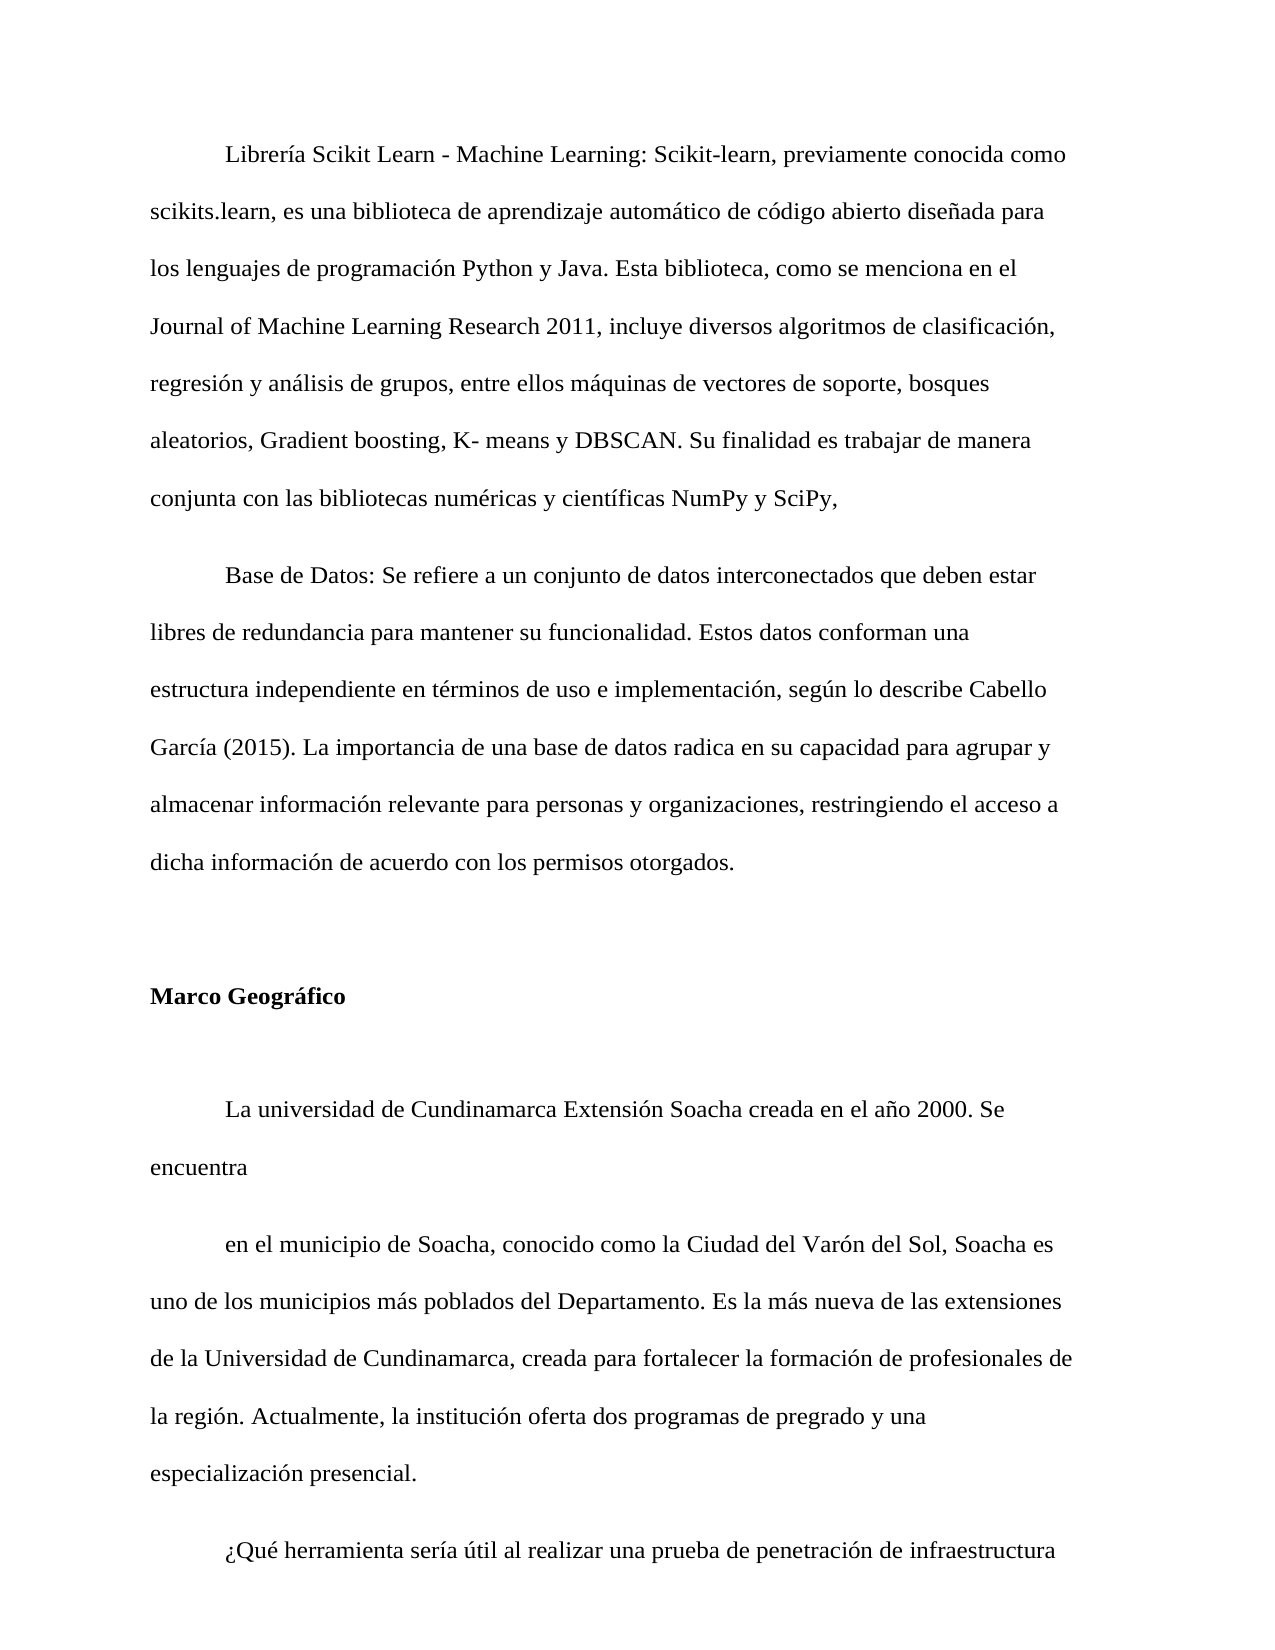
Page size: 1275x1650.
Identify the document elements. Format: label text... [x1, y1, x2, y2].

text Base de Datos: Se refiere a un conjunto de datos interconectados que deben estar libres de redundancia para mantener su funcionalidad. Estos datos conforman una estructura independiente en términos de uso e implementación, según lo describe Cabello García (2015). La importancia de una base de datos radica en su capacidad para agrupar y almacenar información relevante para personas y organizaciones, restringiendo el acceso a dicha información de acuerdo con los permisos otorgados. [150, 561, 1076, 875]
text en el municipio de Soacha, conocido como la Ciudad del Varón del Sol, Soacha es uno de los municipios más poblados del Departamento. Es la más nueva de las extensiones de la Universidad de Cundinamarca, creada para fortalecer la formación de profesionales de la región. Actualmente, la institución oferta dos programas de pregrado y una especialización presencial. [150, 1230, 1076, 1487]
subtitle Marco Geográfico [150, 982, 1135, 1009]
text ¿Qué herramienta sería útil al realizar una prueba de penetración de infraestructura de red? [150, 1536, 1076, 1564]
text Librería Scikit Learn - Machine Learning: Scikit-learn, previamente conocida como scikits.learn, es una biblioteca de aprendizaje automático de código abierto diseñada para los lenguajes de programación Python y Java. Esta biblioteca, como se menciona en el Journal of Machine Learning Research 2011, incluye diversos algoritmos de clasificación, regresión y análisis de grupos, entre ellos máquinas de vectores de soporte, bosques aleatorios, Gradient boosting, K- means y DBSCAN. Su finalidad es trabajar de manera conjunta con las bibliotecas numéricas y científicas NumPy y SciPy, [150, 139, 1076, 512]
text La universidad de Cundinamarca Extensión Soacha creada en el año 2000. Se encuentra [150, 1096, 1076, 1181]
